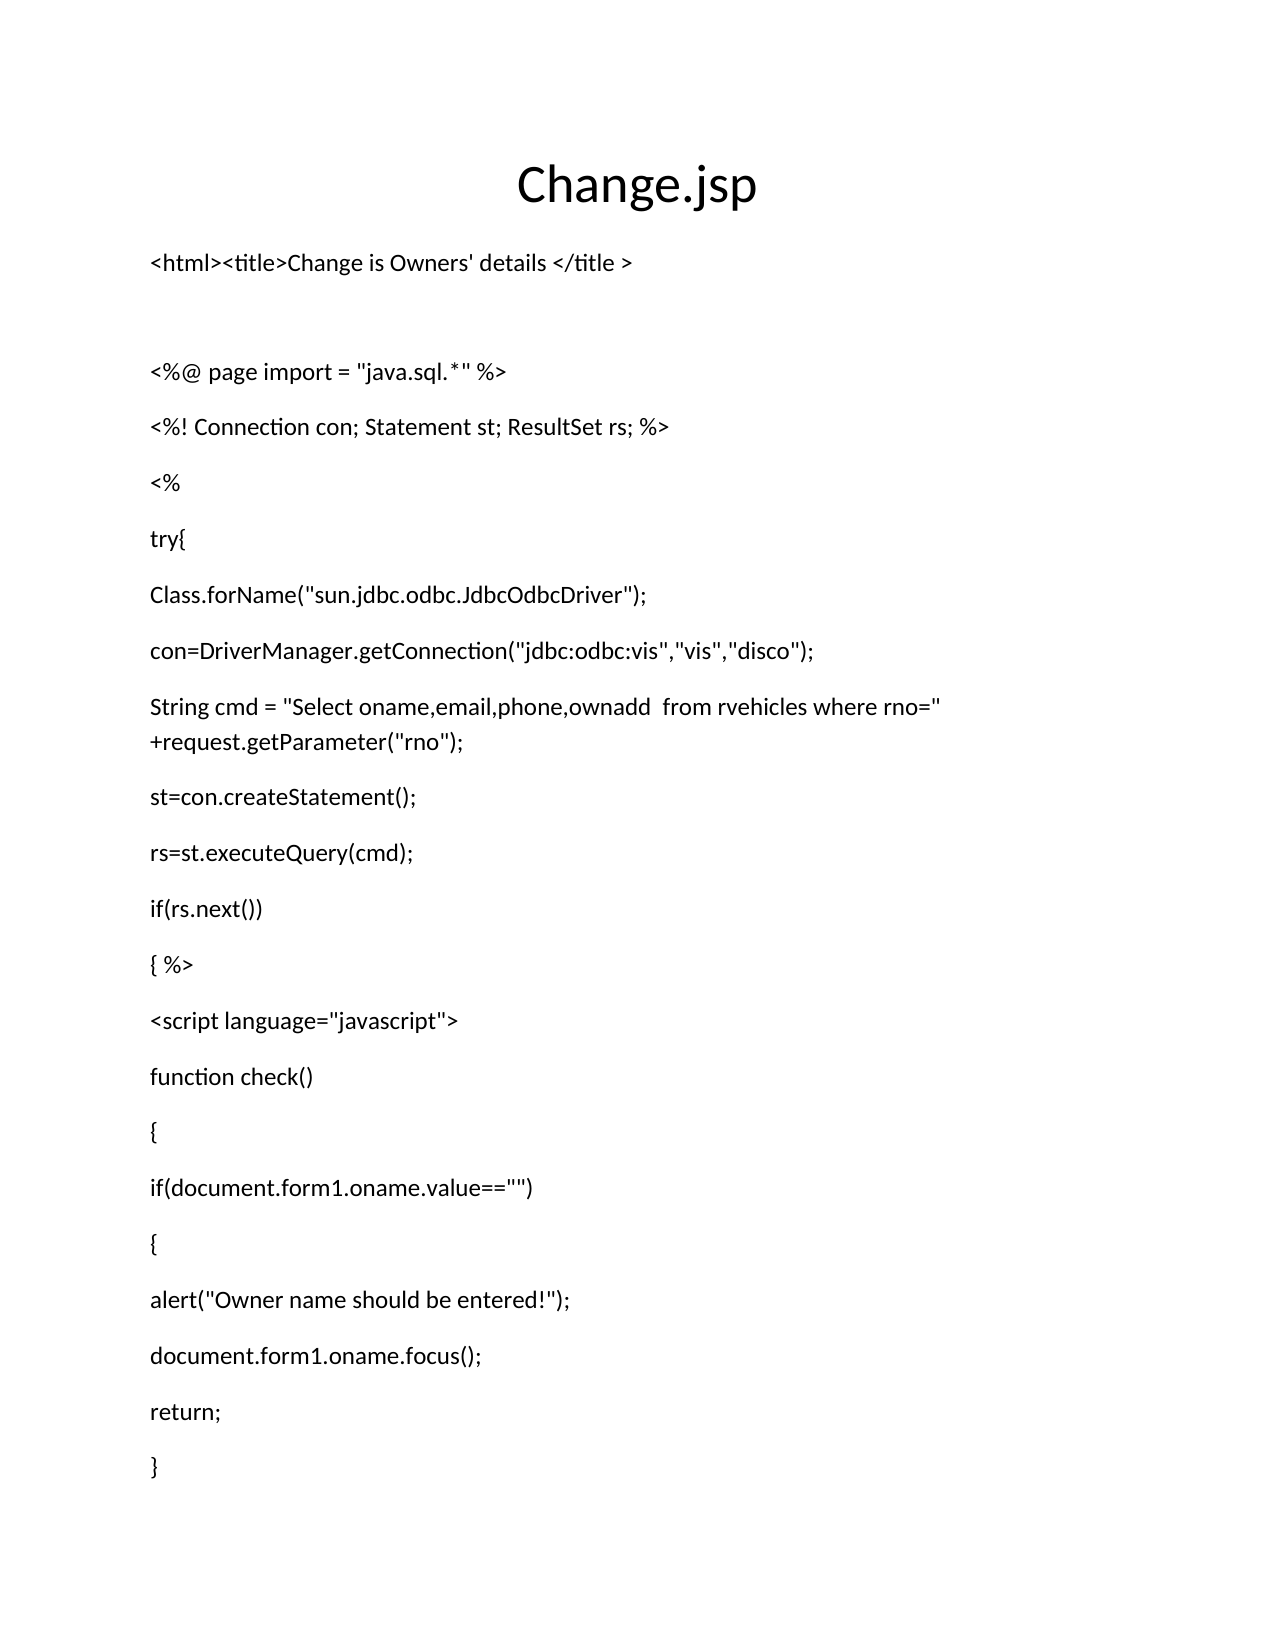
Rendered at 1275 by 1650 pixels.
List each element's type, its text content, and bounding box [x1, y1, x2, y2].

text con=DriverManager.getConnection("jdbc:odbc:vis","vis","disco"); [150, 635, 1125, 665]
text function check() [150, 1061, 1125, 1091]
text } [150, 1452, 1125, 1482]
text Class.forName("sun.jdbc.odbc.JdbcOdbcDriver"); [150, 579, 1125, 609]
text { %> [150, 949, 1125, 979]
text st=con.createStatement(); [150, 782, 1125, 812]
text alert("Owner name should be entered!"); [150, 1284, 1125, 1314]
text <%@ page import = "java.sql.*" %> [150, 356, 1125, 386]
text return; [150, 1396, 1125, 1426]
text document.form1.oname.focus(); [150, 1340, 1125, 1370]
text try{ [150, 523, 1125, 554]
text { [150, 1117, 1125, 1147]
text if(rs.next()) [150, 893, 1125, 924]
text if(document.form1.oname.value=="") [150, 1172, 1125, 1203]
text String cmd = "Select oname,email,phone,ownadd from rvehicles where rno=" +request.getParameter("rno"); [150, 691, 1125, 756]
text Change.jsp [150, 150, 1125, 216]
text <html><title>Change is Owners' details </title > [150, 247, 1125, 277]
text { [150, 1228, 1125, 1259]
text rs=st.executeQuery(cmd); [150, 837, 1125, 868]
text <%! Connection con; Statement st; ResultSet rs; %> [150, 412, 1125, 442]
text <% [150, 467, 1125, 498]
text <script language="javascript"> [150, 1005, 1125, 1035]
